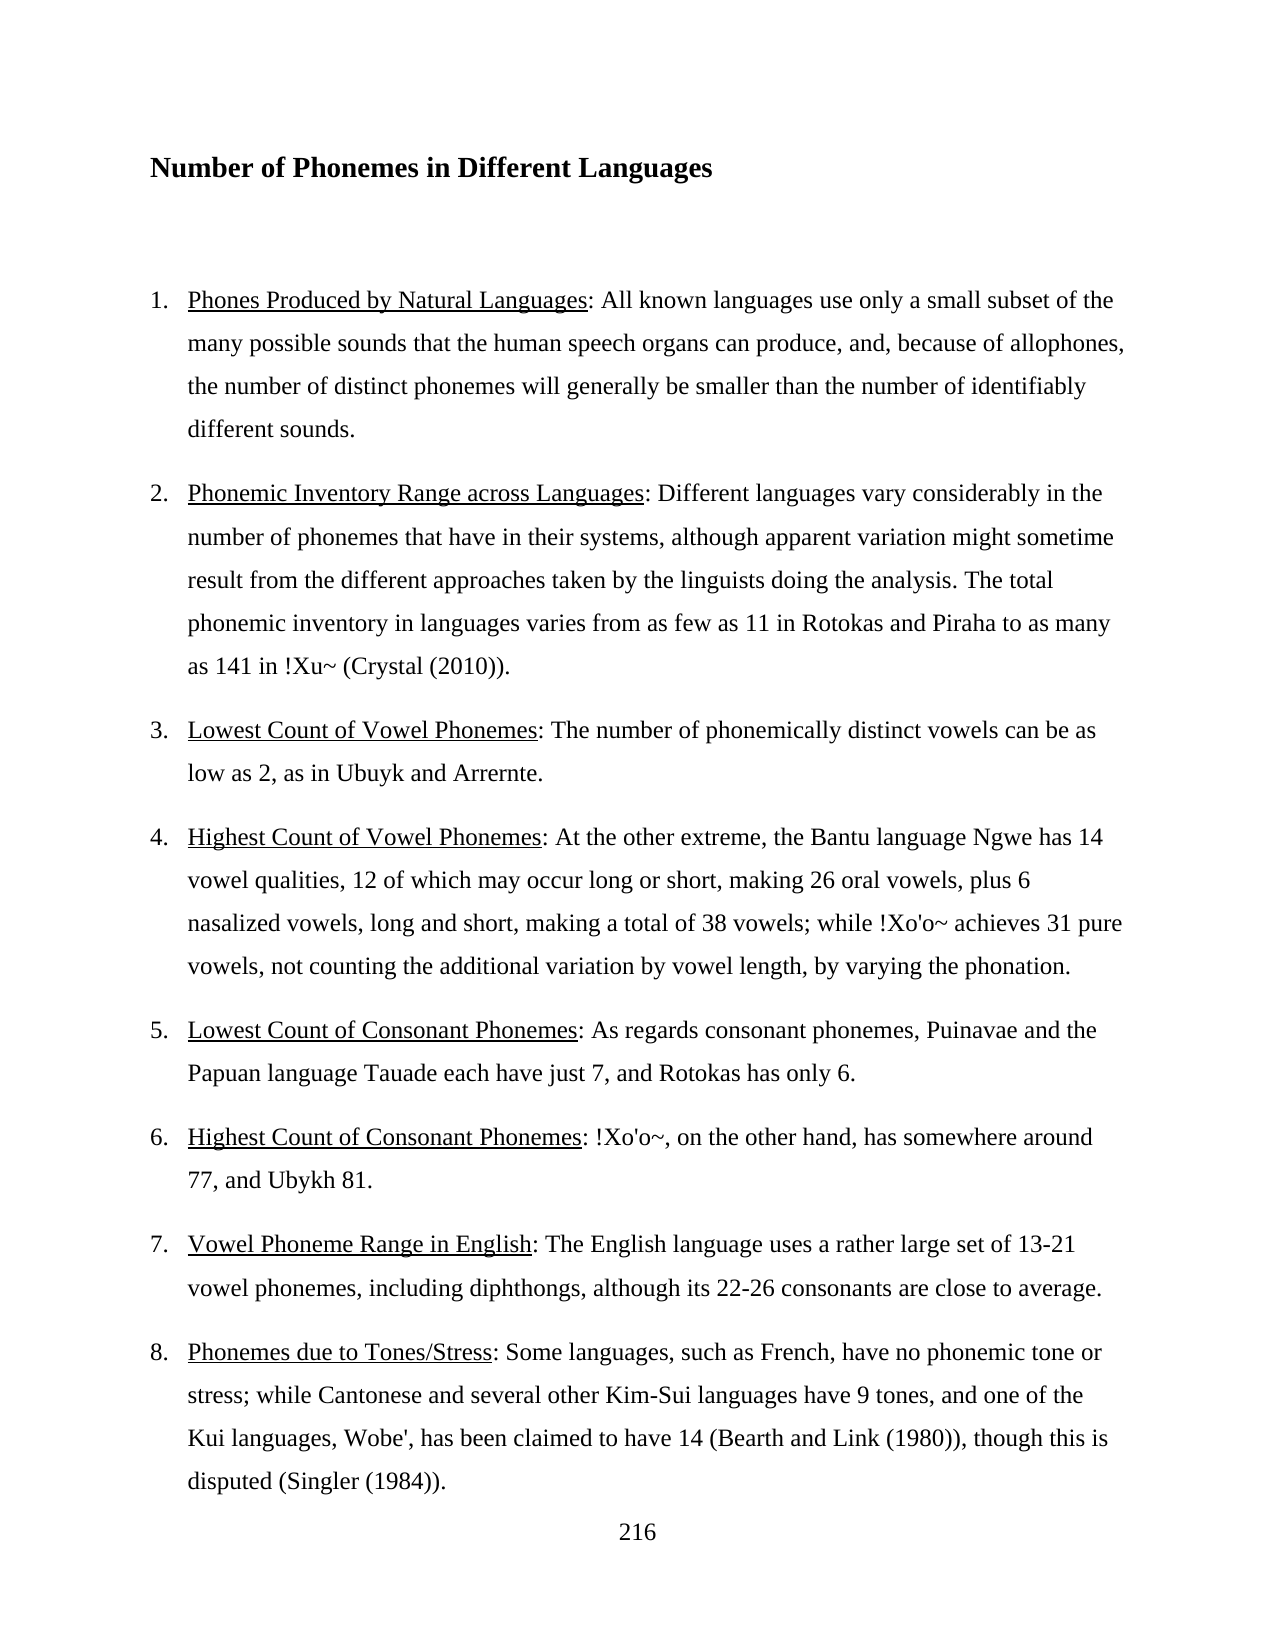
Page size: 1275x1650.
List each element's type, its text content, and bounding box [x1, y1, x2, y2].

list Phonemic Inventory Range across Languages: Different languages vary considerably in the number of phonemes that have in their systems, although apparent variation might sometime result from the different approaches taken by the linguists doing the analysis. The total phonemic inventory in languages varies from as few as 11 in Rotokas and Piraha to as many as 141 in !Xu~ (Crystal (2010)). [150, 478, 1125, 680]
list Phones Produced by Natural Languages: All known languages use only a small subset of the many possible sounds that the human speech organs can produce, and, because of allophones, the number of distinct phonemes will generally be smaller than the number of identifiably different sounds. [150, 285, 1125, 443]
text Number of Phonemes in Different Languages [150, 150, 1125, 183]
list Lowest Count of Vowel Phonemes: The number of phonemically distinct vowels can be as low as 2, as in Ubuyk and Arrernte. [150, 715, 1125, 787]
list Highest Count of Consonant Phonemes: !Xo'o~, on the other hand, has somewhere around 77, and Ubykh 81. [150, 1122, 1125, 1194]
list Highest Count of Vowel Phonemes: At the other extreme, the Bantu language Ngwe has 14 vowel qualities, 12 of which may occur long or short, making 26 oral vowels, plus 6 nasalized vowels, long and short, making a total of 38 vowels; while !Xo'o~ achieves 31 pure vowels, not counting the additional variation by vowel length, by varying the phonation. [150, 822, 1125, 980]
list Phonemes due to Tones/Stress: Some languages, such as French, have no phonemic tone or stress; while Cantonese and several other Kim-Sui languages have 9 tones, and one of the Kui languages, Wobe', has been claimed to have 14 (Bearth and Link (1980)), though this is disputed (Singler (1984)). [150, 1337, 1125, 1495]
list Vowel Phoneme Range in English: The English language uses a rather large set of 13-21 vowel phonemes, including diphthongs, although its 22-26 consonants are close to average. [150, 1229, 1125, 1301]
list Lowest Count of Consonant Phonemes: As regards consonant phonemes, Puinavae and the Papuan language Tauade each have just 7, and Rotokas has only 6. [150, 1015, 1125, 1087]
